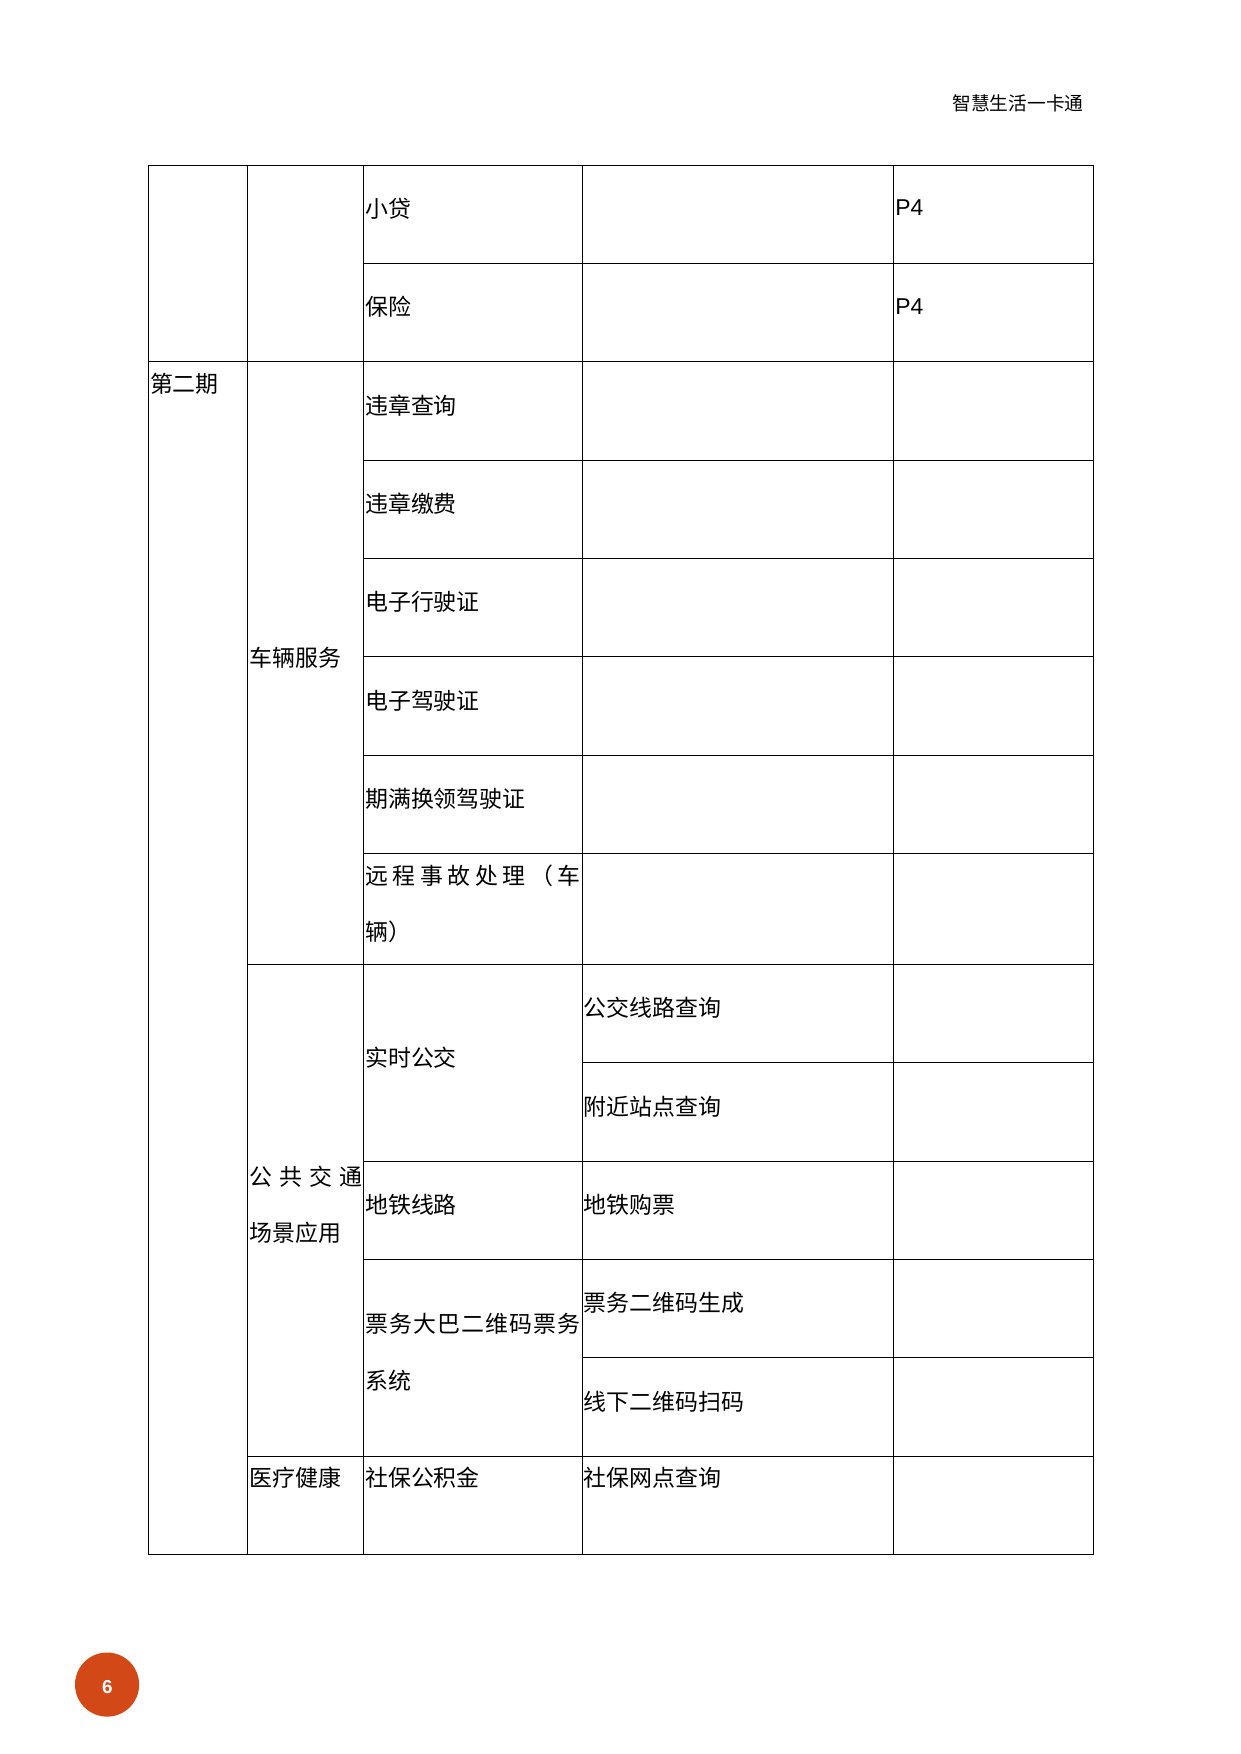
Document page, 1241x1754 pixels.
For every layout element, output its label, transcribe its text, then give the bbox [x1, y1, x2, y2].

table_cell [583, 657, 893, 754]
table_cell [583, 362, 893, 459]
table_cell 电子行驶证 [364, 559, 582, 656]
table_cell [583, 756, 893, 853]
table_cell 公共交通场景应用 [248, 965, 363, 1456]
table_cell [894, 1358, 1093, 1456]
table_cell P4 [894, 166, 1093, 263]
table_cell [894, 1457, 1093, 1554]
table_cell 社保公积金 [364, 1457, 582, 1554]
table_cell 附近站点查询 [583, 1063, 893, 1161]
table_cell [894, 1063, 1093, 1161]
table_cell 期满换领驾驶证 [364, 756, 582, 853]
table_cell [894, 362, 1093, 459]
table_cell 第二期 [149, 362, 247, 1554]
table_cell 公交线路查询 [583, 965, 893, 1062]
table_cell 电子驾驶证 [364, 657, 582, 754]
table_cell [583, 559, 893, 656]
table_cell [583, 854, 893, 964]
table_cell 违章查询 [364, 362, 582, 459]
table_cell 小贷 [364, 166, 582, 263]
table_cell 车辆服务 [248, 362, 363, 964]
table_cell [894, 657, 1093, 754]
table_cell 线下二维码扫码 [583, 1358, 893, 1456]
table_cell 社保网点查询 [583, 1457, 893, 1554]
table_cell [894, 559, 1093, 656]
table_cell 地铁购票 [583, 1162, 893, 1259]
table_cell [583, 166, 893, 263]
table_cell 保险 [364, 264, 582, 361]
table_cell P4 [894, 264, 1093, 361]
table_cell [894, 461, 1093, 558]
table_cell 地铁线路 [364, 1162, 582, 1259]
table_cell 远程事故处理（车辆） [364, 854, 582, 964]
table_cell 实时公交 [364, 965, 582, 1161]
table_cell [583, 264, 893, 361]
table_cell 票务大巴二维码票务系统 [364, 1260, 582, 1456]
table_cell [894, 756, 1093, 853]
table_cell [894, 1162, 1093, 1259]
table_cell [583, 461, 893, 558]
table_cell 违章缴费 [364, 461, 582, 558]
table_cell [894, 854, 1093, 964]
table_cell 票务二维码生成 [583, 1260, 893, 1357]
table_cell [894, 965, 1093, 1062]
table_cell [894, 1260, 1093, 1357]
table_cell 医疗健康 [248, 1457, 363, 1554]
